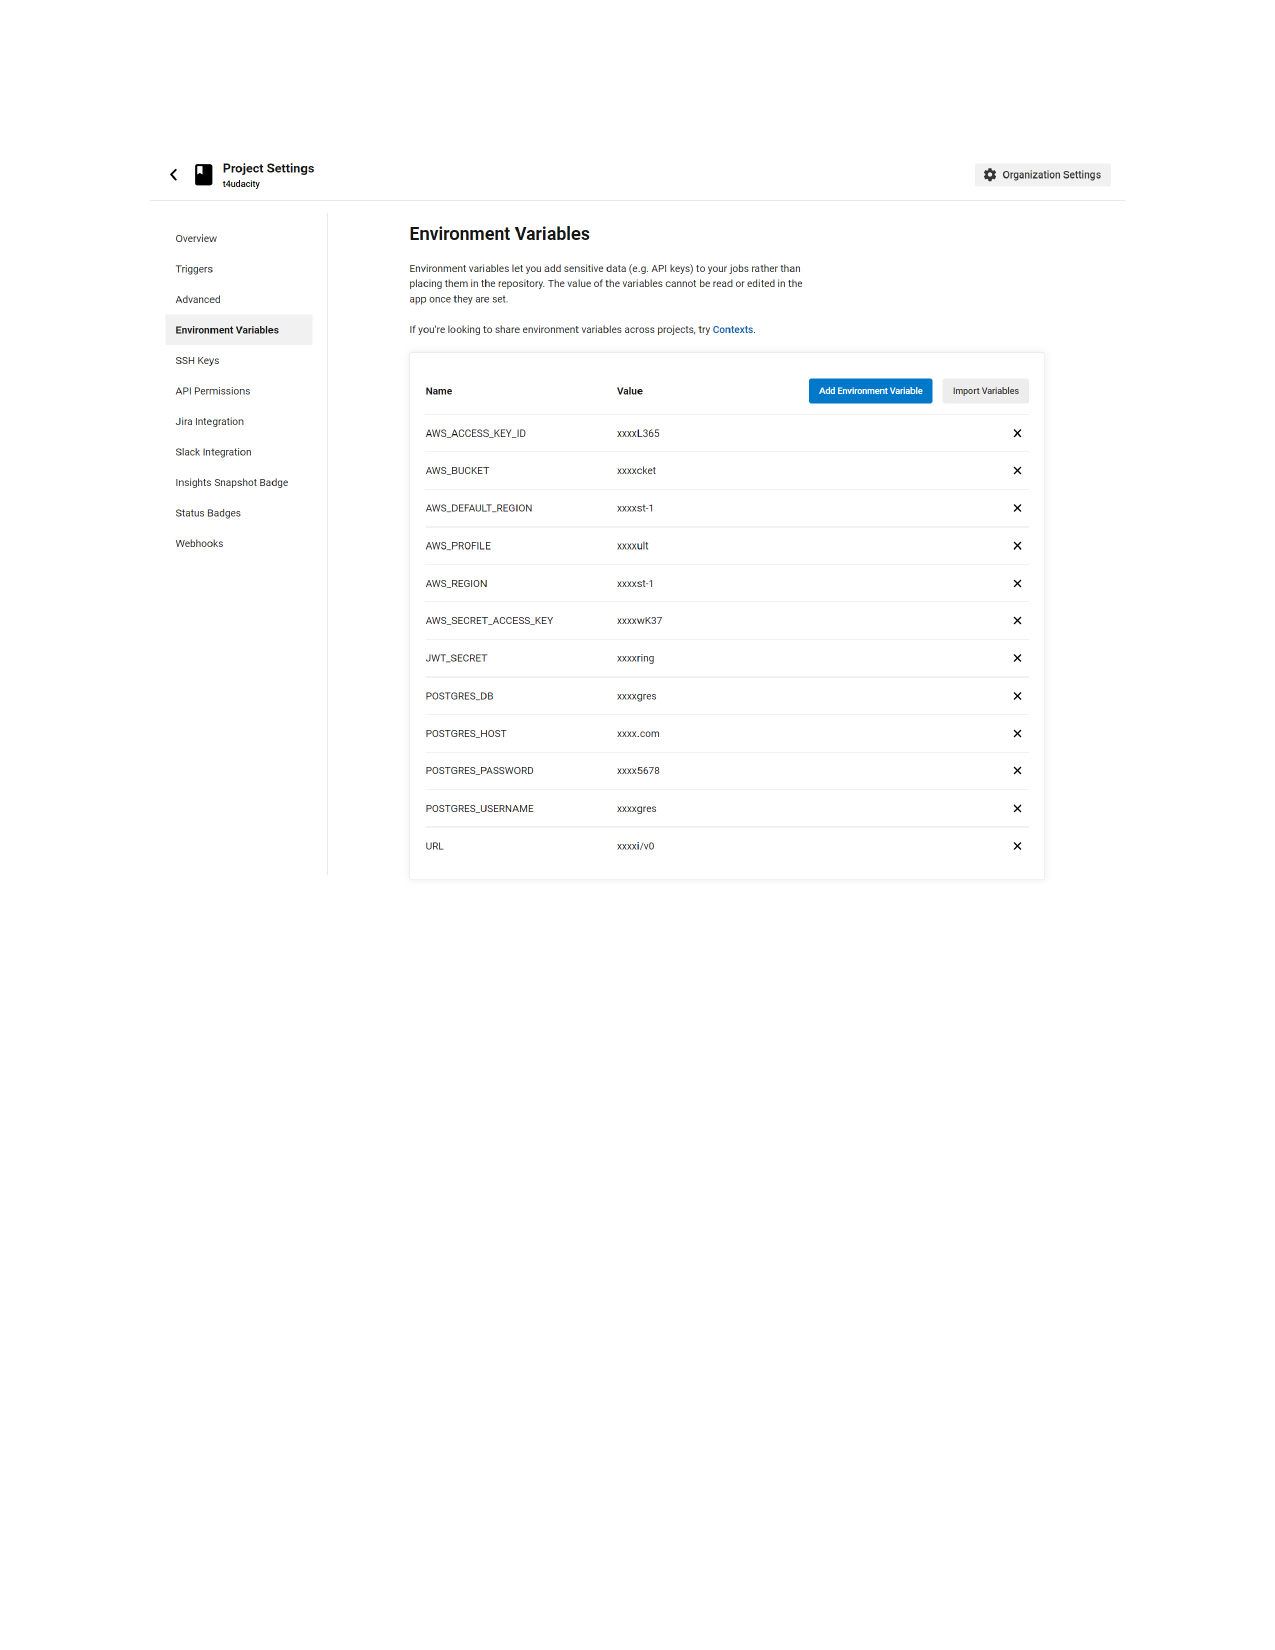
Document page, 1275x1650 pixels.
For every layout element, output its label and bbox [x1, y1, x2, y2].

picture [150, 150, 1125, 890]
